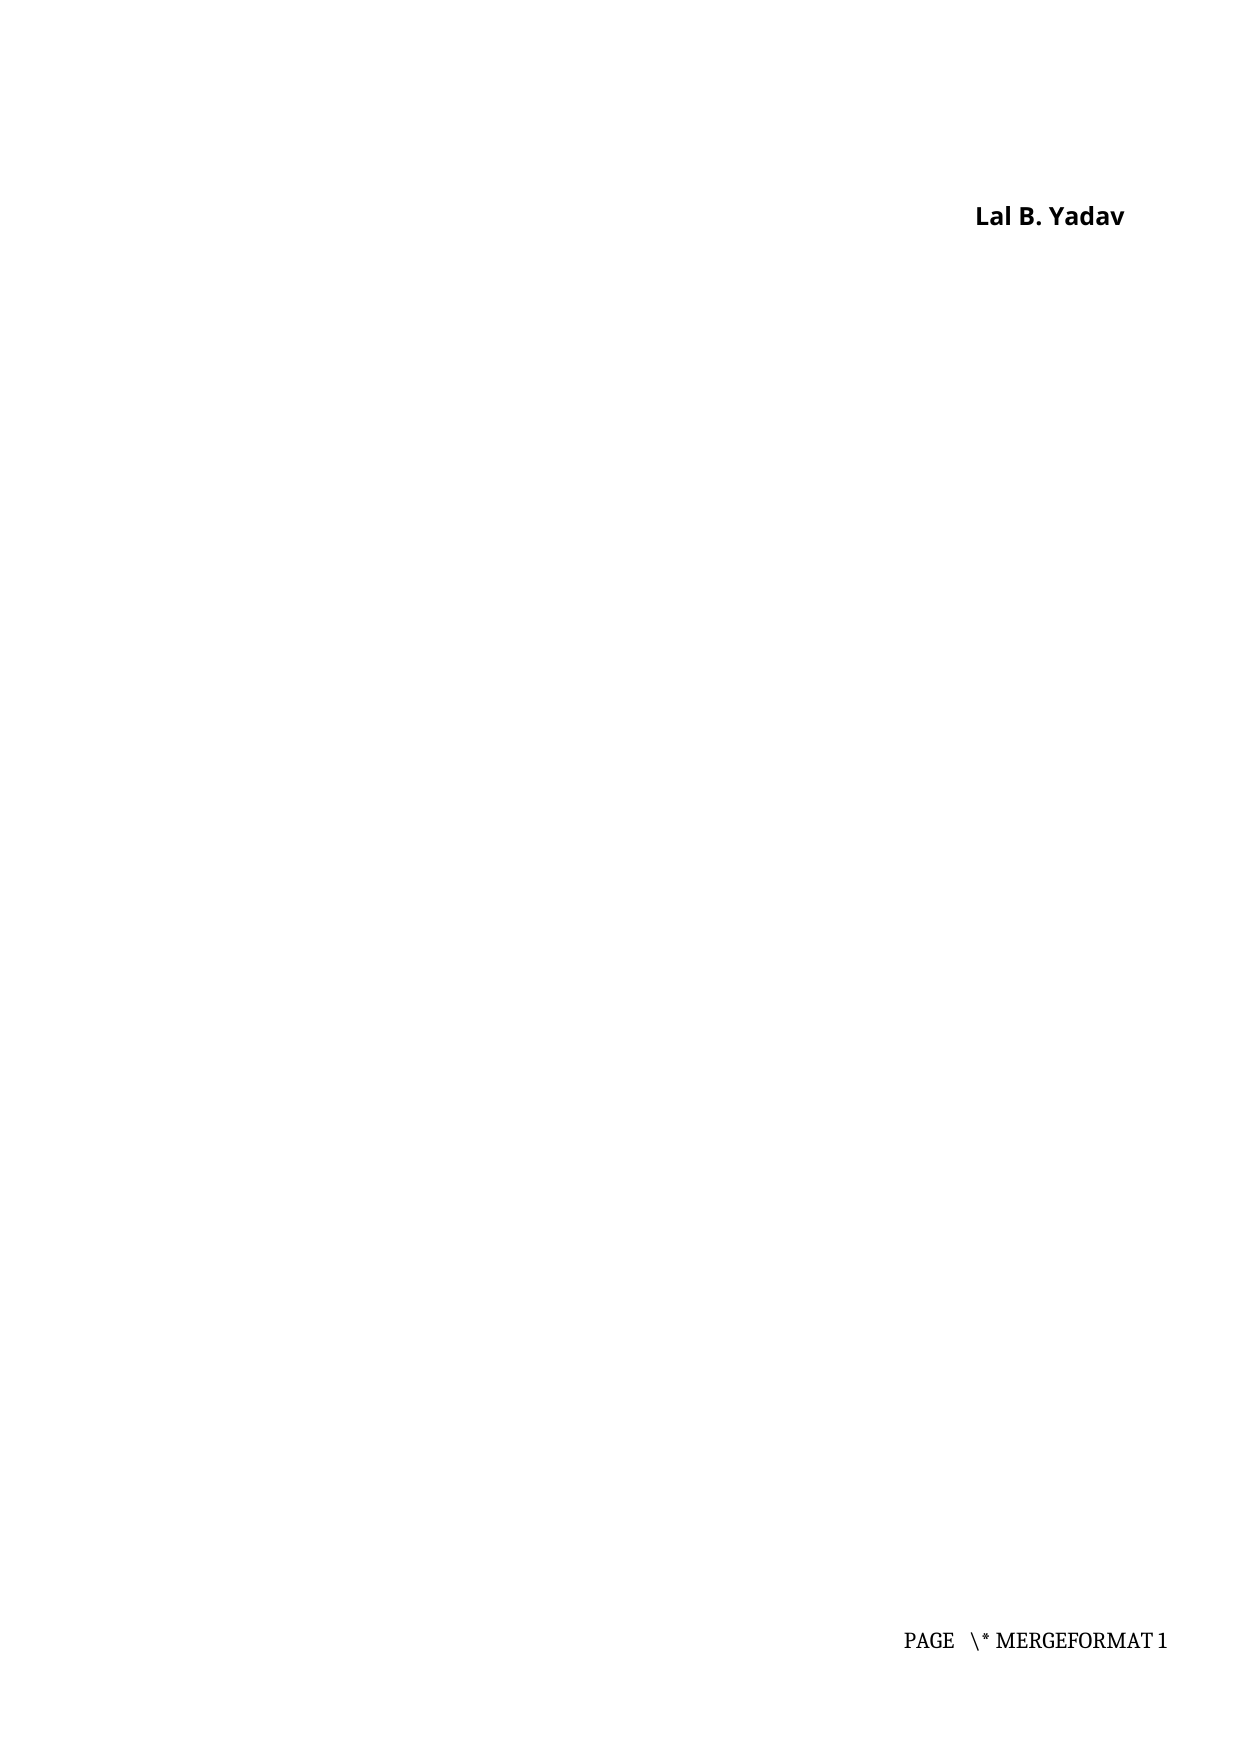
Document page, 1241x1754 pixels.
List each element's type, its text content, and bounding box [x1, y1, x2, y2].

text Lal B. Yadav [150, 198, 1167, 232]
